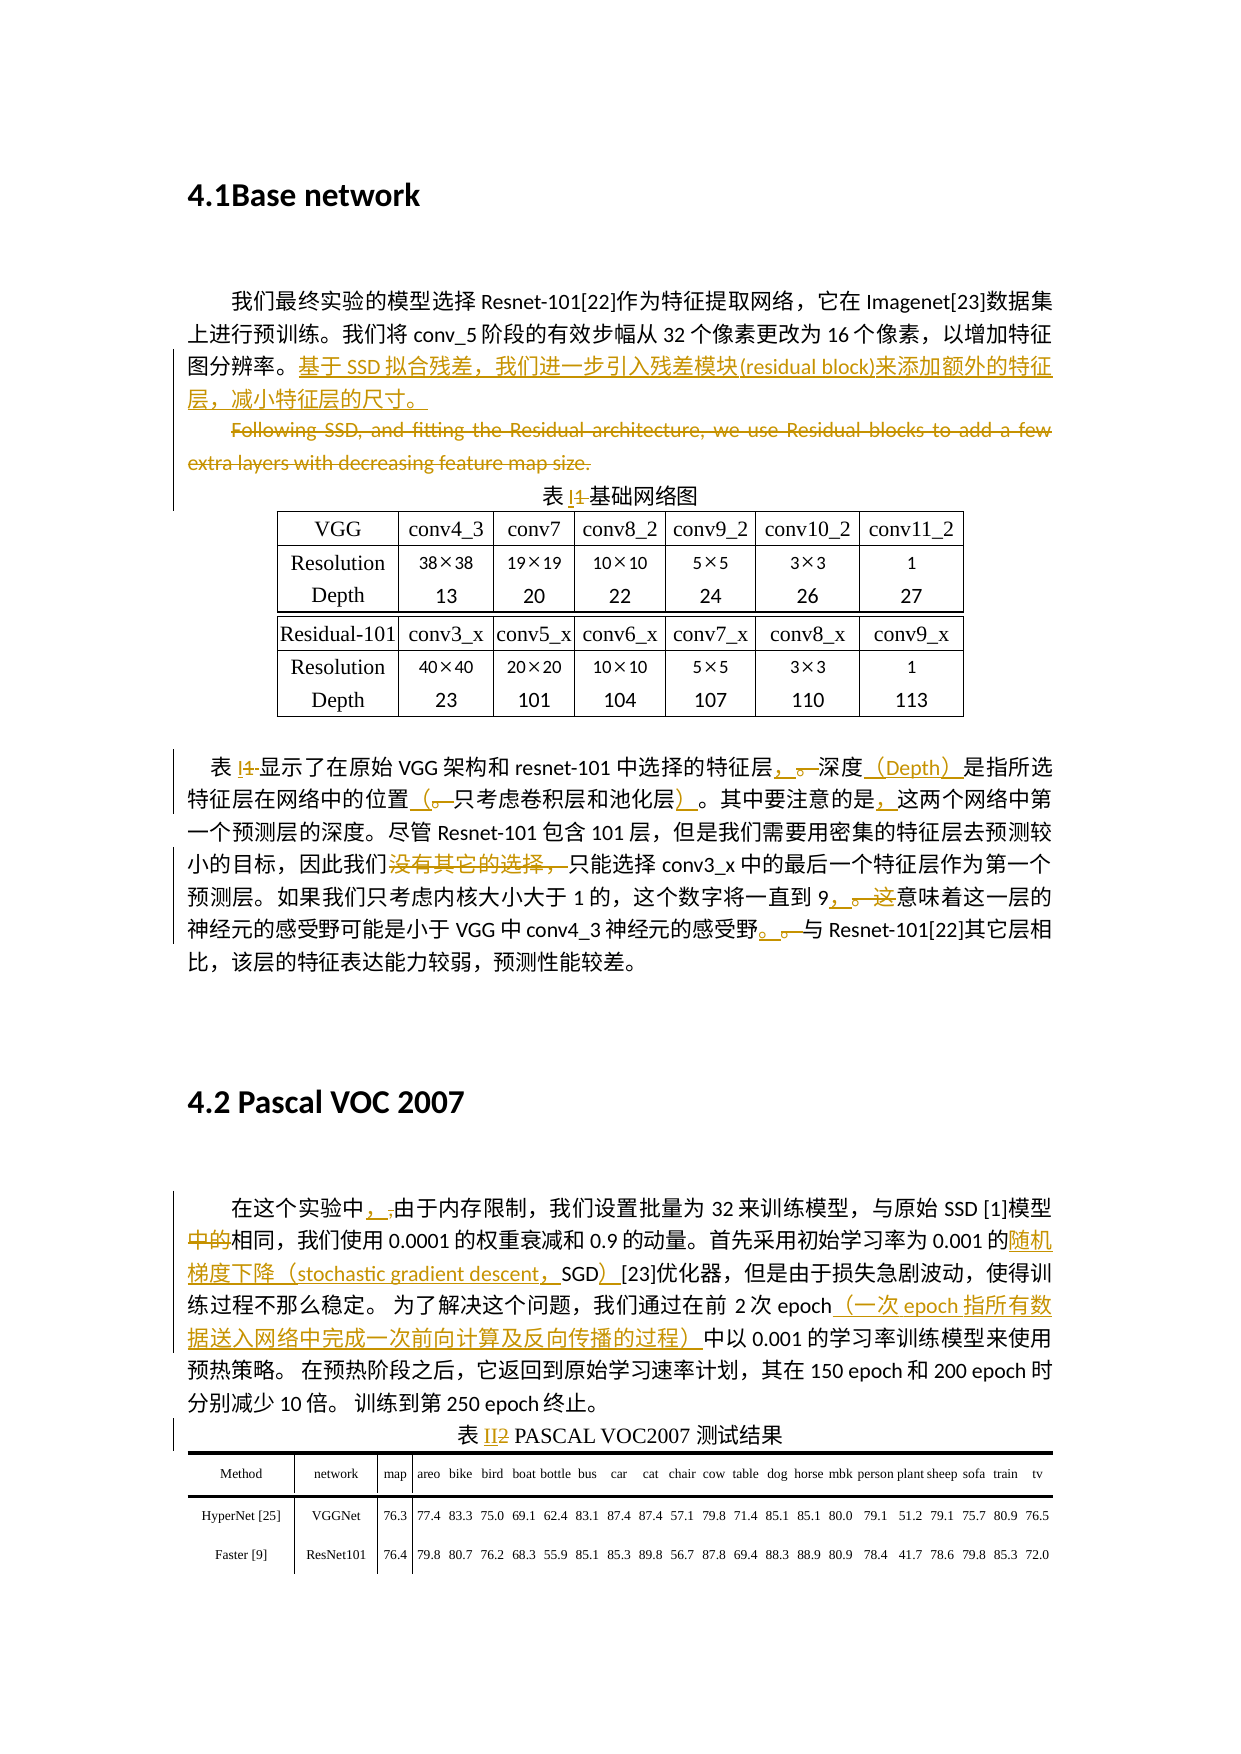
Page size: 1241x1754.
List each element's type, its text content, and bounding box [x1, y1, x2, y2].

table_cell tv [1021, 1455, 1053, 1493]
table_cell bottle [540, 1455, 571, 1493]
table_cell 87.8 [698, 1535, 730, 1573]
table_cell ResNet101 [295, 1535, 377, 1573]
table_cell 1919 20 [494, 546, 574, 611]
text 表基础网络图 [187, 479, 1053, 511]
table_cell 76.5 [1021, 1498, 1053, 1535]
table_cell 77.4 [413, 1498, 445, 1535]
subtitle 4.1 Base network [187, 162, 1053, 227]
table_cell conv3_x [399, 617, 493, 650]
table_cell 1010 22 [575, 546, 665, 611]
table_cell 62.4 [540, 1498, 571, 1535]
table_cell bike [445, 1455, 476, 1493]
table_cell 1010 104 [575, 651, 665, 716]
table_cell 78.6 [926, 1535, 958, 1573]
table_cell horse [793, 1455, 825, 1493]
table_cell bus [571, 1455, 603, 1493]
table_cell Residual-101 [278, 617, 398, 650]
table_cell 55.9 [540, 1535, 571, 1573]
table_cell 79.8 [698, 1498, 730, 1535]
table_cell 76.2 [476, 1535, 508, 1573]
table_header conv10_2 [756, 512, 859, 545]
text 我们最终实验的模型选择Resnet-101[22]作为特征提取网络，它在Imagenet[23]数据集上进行预训练。我们将conv_5阶段的有效步幅从32个像素更改为16个像素，以增加特征图分辨率。 [187, 284, 1053, 414]
table_cell sofa [958, 1455, 990, 1493]
table_cell 3838 13 [399, 546, 493, 611]
table_cell boat [508, 1455, 540, 1493]
table_cell 33 110 [756, 651, 859, 716]
table_cell 56.7 [666, 1535, 698, 1573]
table_cell 69.1 [508, 1498, 540, 1535]
table_cell conv7_x [666, 617, 755, 650]
table_cell 4040 23 [399, 651, 493, 716]
table_cell Method [188, 1455, 294, 1493]
table_cell 1 113 [860, 651, 963, 716]
table_cell 2020 101 [494, 651, 574, 716]
subtitle 4.2 Pascal VOC 2007 [187, 1069, 1053, 1134]
table_header conv8_2 [575, 512, 665, 545]
table_cell dog [761, 1455, 793, 1493]
table_cell network [295, 1455, 377, 1493]
table_cell 85.1 [793, 1498, 825, 1535]
table_cell table [730, 1455, 761, 1493]
table_cell 55 24 [666, 546, 755, 611]
table_cell 68.3 [508, 1535, 540, 1573]
table_cell 79.1 [926, 1498, 958, 1535]
table_cell 71.4 [730, 1498, 761, 1535]
table_cell 33 26 [756, 546, 859, 611]
table_cell 41.7 [895, 1535, 926, 1573]
table_cell 76.3 [378, 1498, 412, 1535]
table_cell Resolution Depth [278, 546, 398, 611]
table_cell conv8_x [756, 617, 859, 650]
table_cell plant [895, 1455, 926, 1493]
table_cell 55 107 [666, 651, 755, 716]
table_cell 57.1 [666, 1498, 698, 1535]
table_cell 85.1 [761, 1498, 793, 1535]
text 在这个实验中由于内存限制，我们设置批量为32来训练模型，与原始SSD [1]模型相同，我们使用0.0001的权重衰减和0.9的动量。首先采用初始学习率为0.001的SGD[23]优化器，但是由于损失急剧波动，使得训练过程不那么稳定。 为了解决这个问题，我们通过在前2次epoch中以0.001的学习率训练模型来使用预热策略。 在预热阶段之后，它返回到原始学习速率计划，其在150 epoch和200 epoch时分别减少10倍。 训练到第250 epoch终止。 [187, 1191, 1053, 1418]
table_cell VGGNet [295, 1498, 377, 1535]
table_cell 76.4 [378, 1535, 412, 1573]
table_cell 79.8 [958, 1535, 990, 1573]
table_cell 85.1 [571, 1535, 603, 1573]
table_cell 89.8 [635, 1535, 666, 1573]
table_cell HyperNet [25] [188, 1498, 294, 1535]
table_cell 80.9 [990, 1498, 1021, 1535]
table_cell 75.0 [476, 1498, 508, 1535]
table_cell sheep [926, 1455, 958, 1493]
table_cell 51.2 [895, 1498, 926, 1535]
table_cell cow [698, 1455, 730, 1493]
table_header conv11_2 [860, 512, 963, 545]
table_cell conv5_x [494, 617, 574, 650]
table_cell car [603, 1455, 635, 1493]
table_header VGG [278, 512, 398, 545]
table_cell 1 27 [860, 546, 963, 611]
table_header conv9_2 [666, 512, 755, 545]
table_cell 80.9 [825, 1535, 856, 1573]
table_cell 80.7 [445, 1535, 476, 1573]
table_cell 69.4 [730, 1535, 761, 1573]
table_cell train [990, 1455, 1021, 1493]
table_cell map [378, 1455, 412, 1493]
table_cell conv6_x [575, 617, 665, 650]
table_header conv4_3 [399, 512, 493, 545]
table_cell Resolution Depth [278, 651, 398, 716]
table_cell 83.3 [445, 1498, 476, 1535]
table_cell 88.3 [761, 1535, 793, 1573]
table_cell 85.3 [603, 1535, 635, 1573]
table_cell areo [413, 1455, 445, 1493]
table_cell 79.8 [413, 1535, 445, 1573]
text 表显示了在原始VGG架构和resnet-101中选择的特征层深度是指所选特征层在网络中的位置只考虑卷积层和池化层。其中要注意的是这两个网络中第一个预测层的深度。尽管Resnet-101包含101层，但是我们需要用密集的特征层去预测较小的目标，因此我们只能选择conv3_x中的最后一个特征层作为第一个预测层。如果我们只考虑内核大小大于1的，这个数字将一直到9意味着这一层的神经元的感受野可能是小于VGG中conv4_3神经元的感受野与Resnet-101[22]其它层相比，该层的特征表达能力较弱，预测性能较差。 [187, 749, 1053, 977]
table_cell 85.3 [990, 1535, 1021, 1573]
table_cell 72.0 [1021, 1535, 1053, 1573]
table_cell 79.1 [856, 1498, 895, 1535]
table_cell 75.7 [958, 1498, 990, 1535]
table_cell 88.9 [793, 1535, 825, 1573]
table_cell conv9_x [860, 617, 963, 650]
table_cell person [856, 1455, 895, 1493]
table_cell bird [476, 1455, 508, 1493]
table_cell Faster [9] [188, 1535, 294, 1573]
table_cell 78.4 [856, 1535, 895, 1573]
table_cell 87.4 [635, 1498, 666, 1535]
table_cell 83.1 [571, 1498, 603, 1535]
table_cell cat [635, 1455, 666, 1493]
table_cell 80.0 [825, 1498, 856, 1535]
table_cell mbk [825, 1455, 856, 1493]
table_cell chair [666, 1455, 698, 1493]
table_header conv7 [494, 512, 574, 545]
table_cell 87.4 [603, 1498, 635, 1535]
text 表 PASCAL VOC2007 测试结果 [187, 1418, 1053, 1451]
